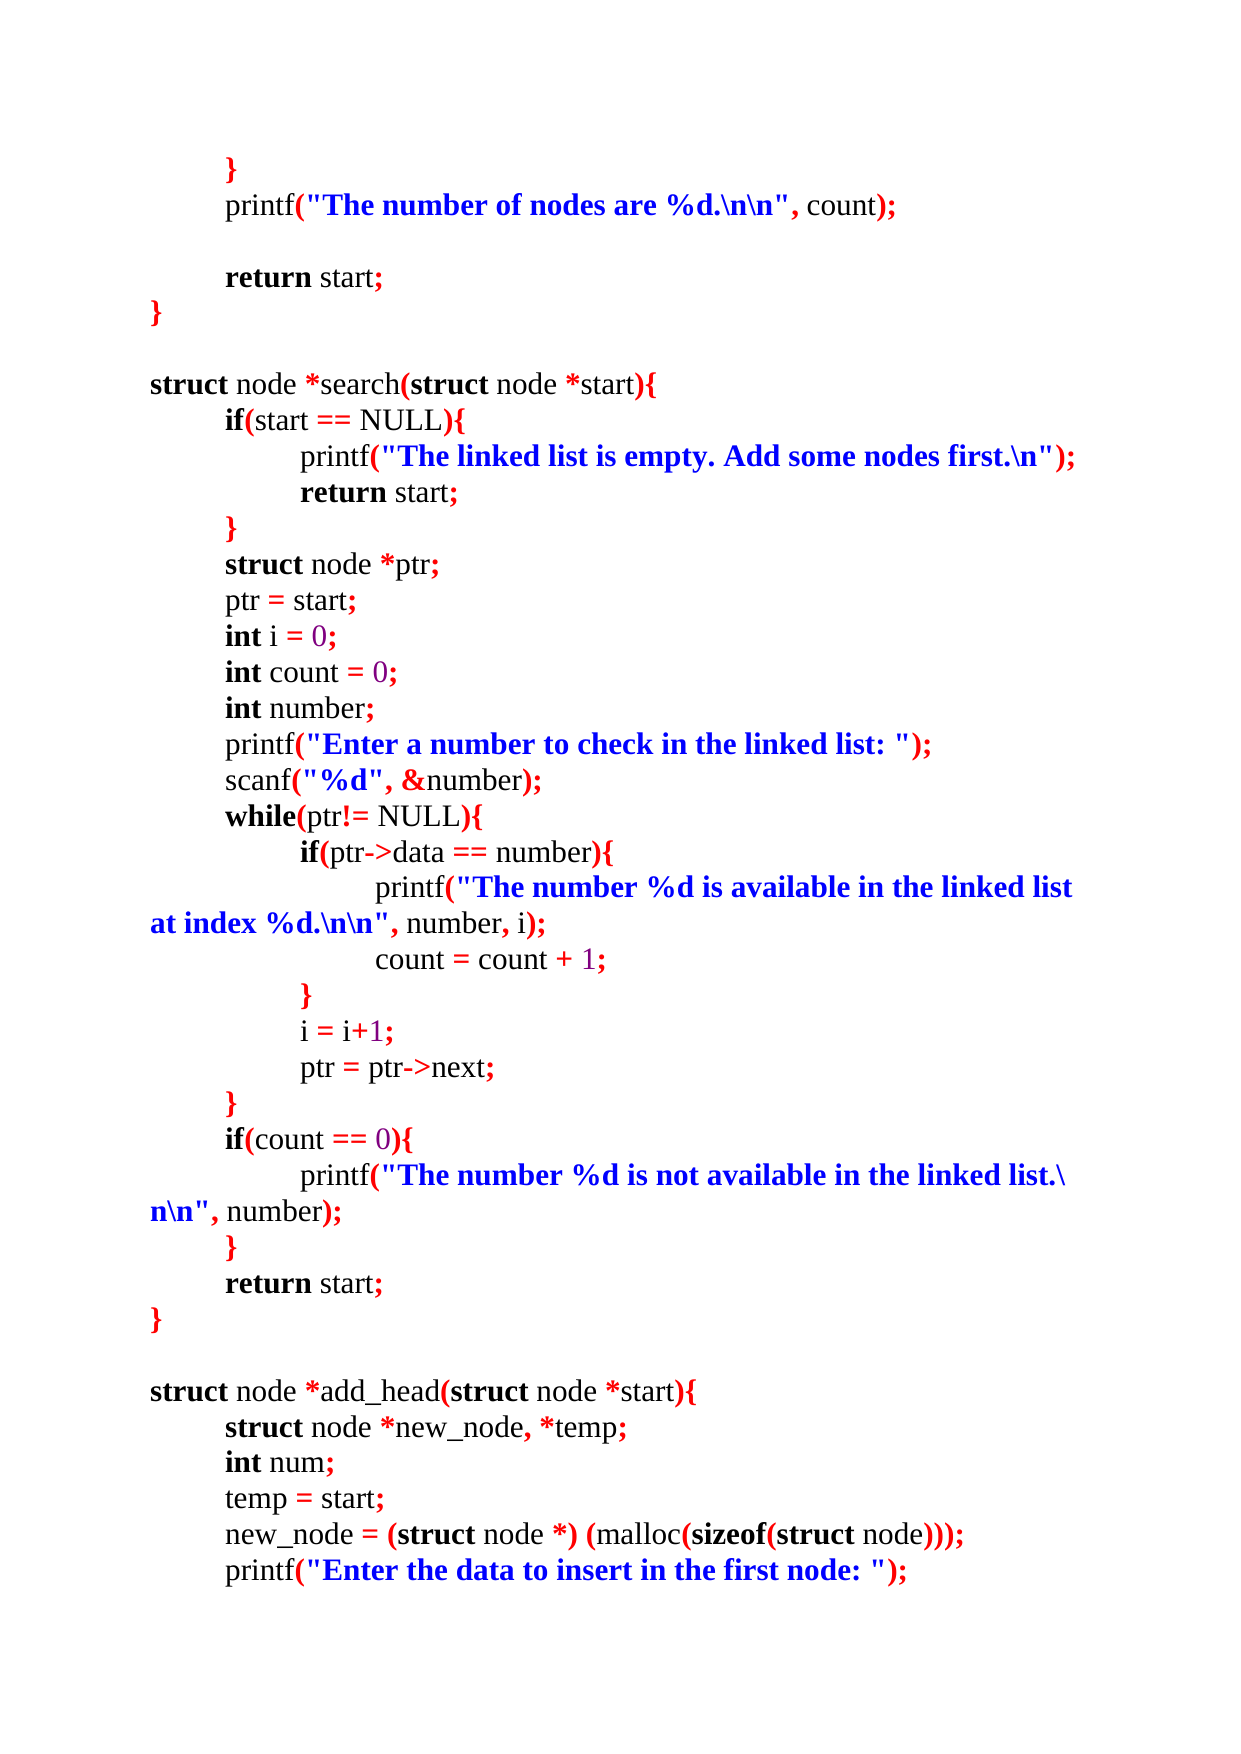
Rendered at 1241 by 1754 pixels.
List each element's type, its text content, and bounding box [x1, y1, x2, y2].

text } [150, 1300, 1090, 1336]
text printf("The number %d is available in the linked list at index %d.\n\n", number, i); [150, 869, 1090, 941]
text int number; [150, 689, 1090, 725]
text return start; [150, 258, 1090, 294]
text printf("Enter a number to check in the linked list: "); [150, 725, 1090, 761]
text new_node = (struct node *) (malloc(sizeof(struct node))); [150, 1516, 1090, 1552]
text if(start == NULL){ [150, 402, 1090, 437]
text return start; [150, 473, 1090, 509]
text int i = 0; [150, 617, 1090, 653]
text ptr = ptr->next; [150, 1048, 1090, 1084]
text if(ptr->data == number){ [150, 833, 1090, 869]
text count = count + 1; [150, 941, 1090, 977]
text scanf("%d", &number); [150, 761, 1090, 797]
text } [150, 509, 1090, 545]
text temp = start; [150, 1480, 1090, 1516]
text i = i+1; [150, 1012, 1090, 1048]
text struct node *new_node, *temp; [150, 1408, 1090, 1444]
text } [150, 1228, 1090, 1264]
text } [150, 1084, 1090, 1120]
text } [150, 294, 1090, 330]
text int num; [150, 1444, 1090, 1480]
text struct node *ptr; [150, 545, 1090, 581]
text ptr = start; [150, 581, 1090, 617]
text printf("The linked list is empty. Add some nodes first.\n"); [150, 437, 1090, 473]
text printf("The number of nodes are %d.\n\n", count); [150, 186, 1090, 222]
text int count = 0; [150, 653, 1090, 689]
text struct node *add_head(struct node *start){ [150, 1372, 1090, 1408]
text while(ptr!= NULL){ [150, 797, 1090, 833]
text return start; [150, 1264, 1090, 1300]
text } [150, 977, 1090, 1012]
text if(count == 0){ [150, 1120, 1090, 1156]
text } [150, 150, 1090, 186]
text printf("Enter the data to insert in the first node: "); [150, 1552, 1090, 1587]
text struct node *search(struct node *start){ [150, 366, 1090, 402]
text printf("The number %d is not available in the linked list.\n\n", number); [150, 1156, 1090, 1228]
